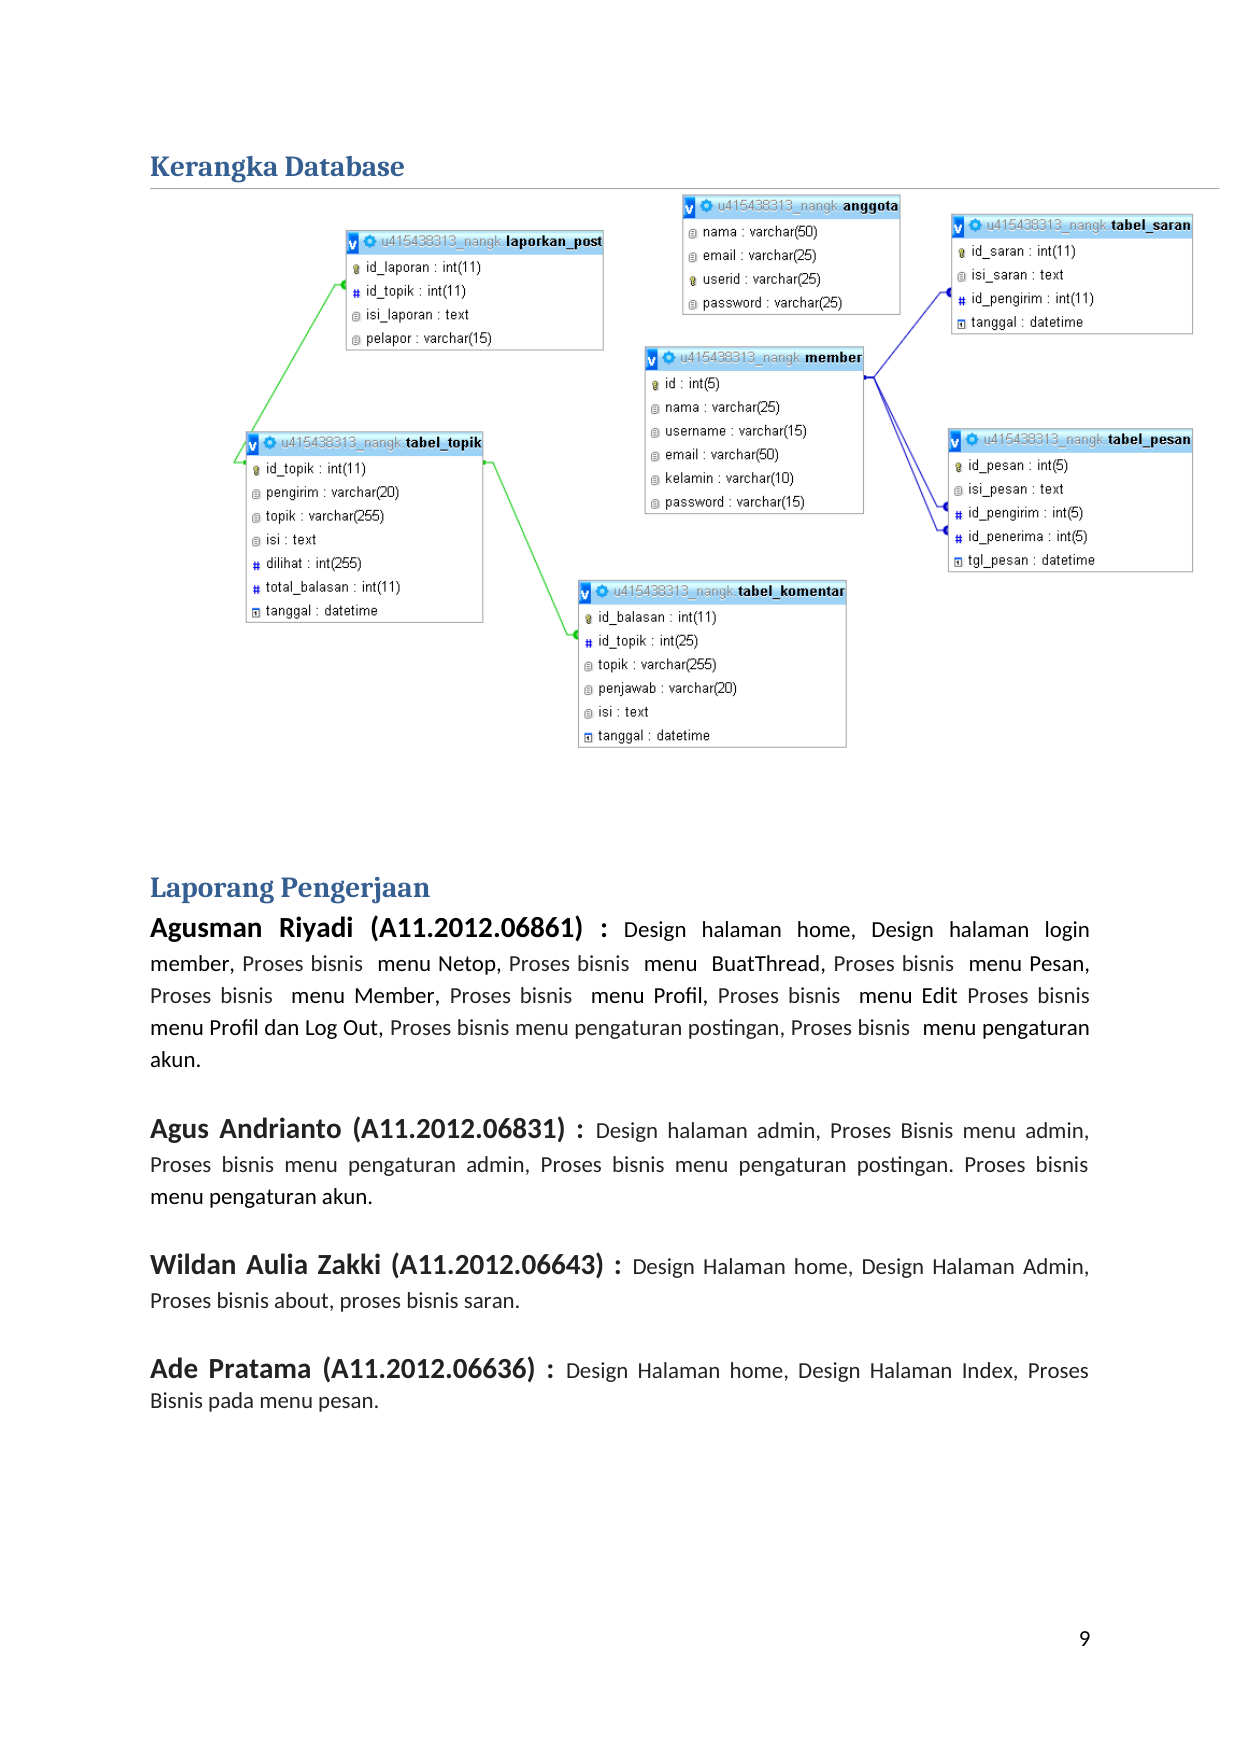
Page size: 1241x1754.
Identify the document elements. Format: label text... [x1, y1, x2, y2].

text Agus Andrianto (A11.2012.06831) : Design halaman admin, Proses Bisnis menu admin, Proses bisnis menu pengaturan admin, Proses bisnis menu pengaturan postingan. Proses bisnis menu pengaturan akun. [150, 1110, 1090, 1210]
subtitle Laporang Pengerjaan [150, 871, 1090, 904]
subtitle Kerangka Database [150, 150, 1090, 183]
text Wildan Aulia Zakki (A11.2012.06643) : Design Halaman home, Design Halaman Admin, Proses bisnis about, proses bisnis saran. [150, 1246, 1090, 1314]
text Ade Pratama (A11.2012.06636) : Design Halaman home, Design Halaman Index, Proses Bisnis pada menu pesan. [150, 1351, 1090, 1414]
picture [150, 188, 1220, 764]
text Agusman Riyadi (A11.2012.06861) : Design halaman home, Design halaman login member, Proses bisnis menu Netop, Proses bisnis menu BuatThread, Proses bisnis menu Pesan, Proses bisnis menu Member, Proses bisnis menu Profil, Proses bisnis menu Edit Proses bisnis menu Profil dan Log Out, Proses bisnis menu pengaturan postingan, Proses bisnis menu pengaturan akun. [150, 909, 1090, 1074]
